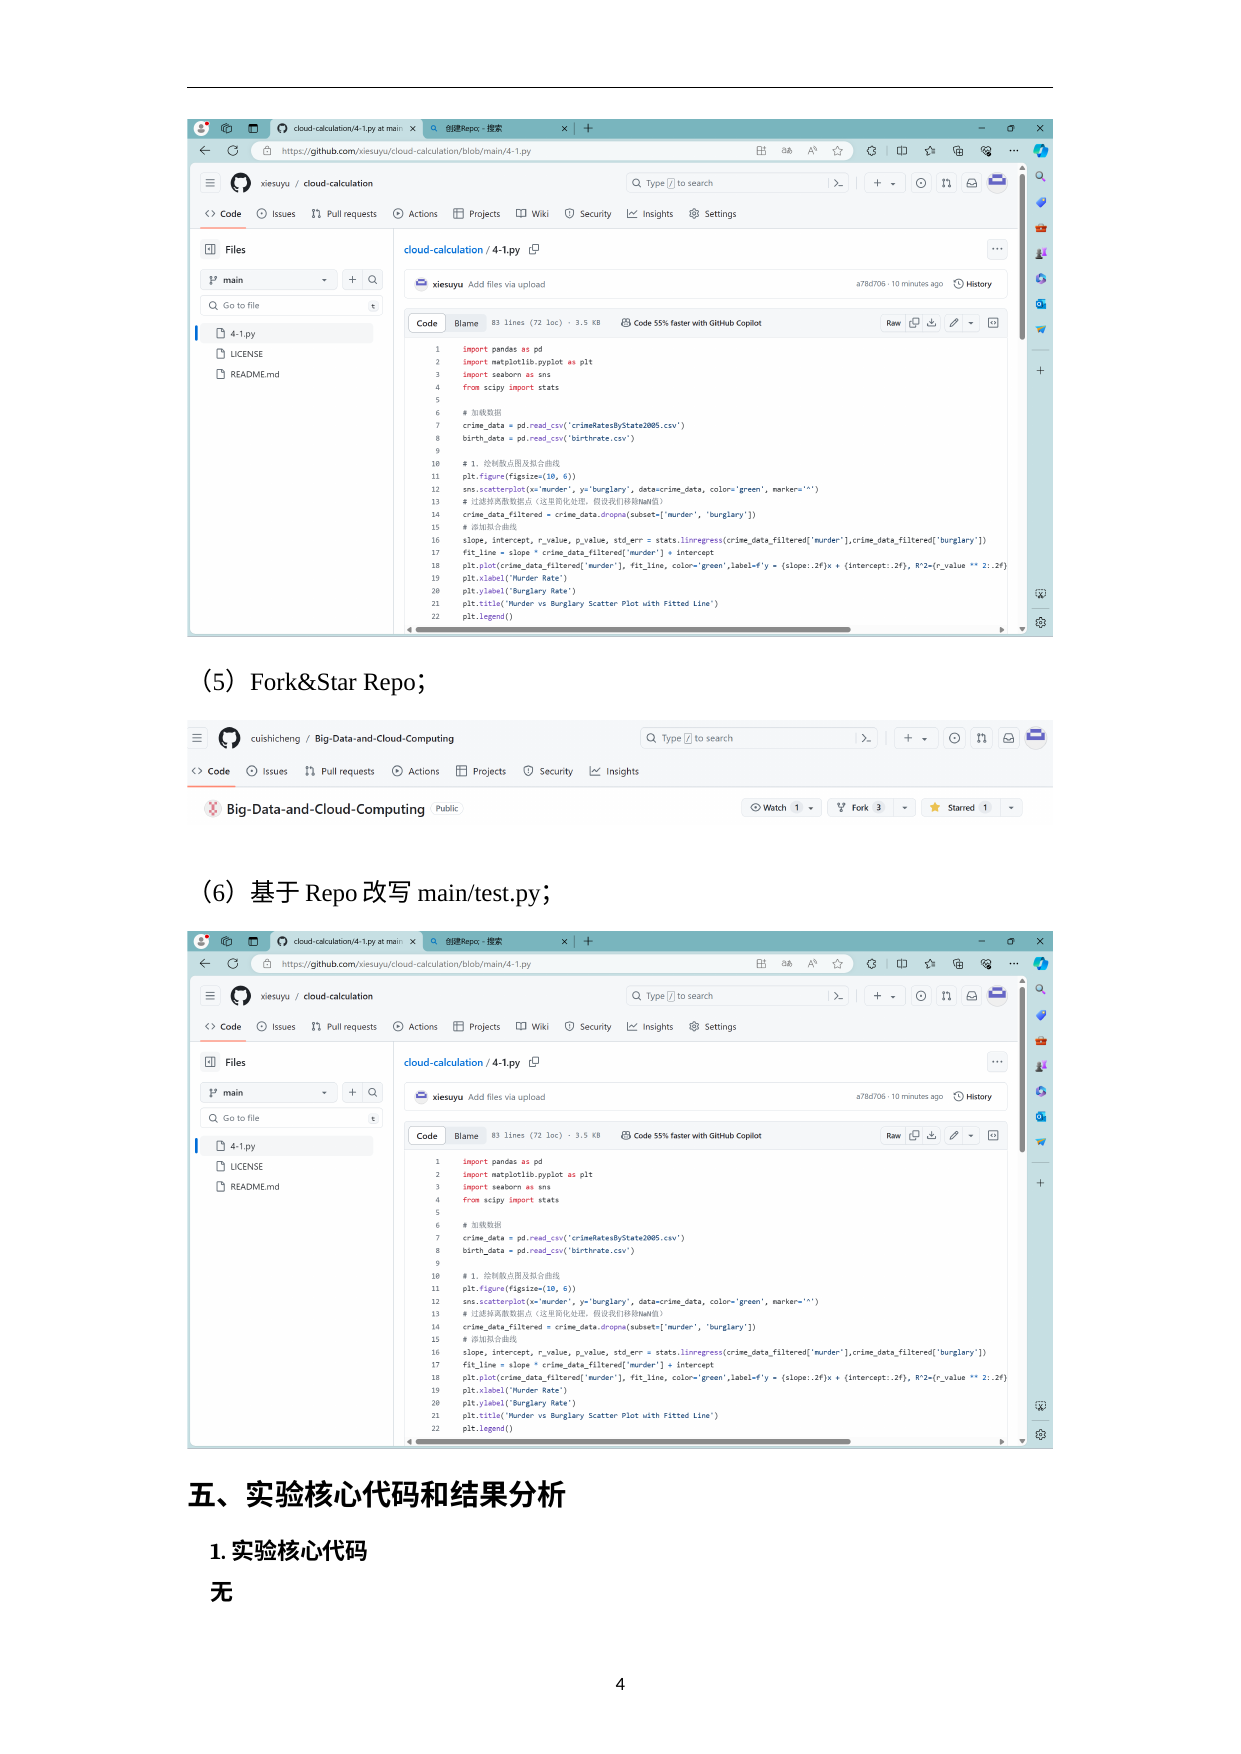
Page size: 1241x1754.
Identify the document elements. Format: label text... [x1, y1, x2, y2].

picture [187, 931, 1053, 1449]
picture [187, 119, 1053, 637]
text 五、实验核心代码和结果分析 [187, 1460, 1053, 1525]
list Fork&Star Repo； [187, 647, 1053, 712]
text 无 [187, 1574, 1053, 1607]
list 基于Repo改写main/test.py； [187, 858, 1053, 923]
text 1. 实验核心代码 [187, 1533, 1053, 1566]
picture [187, 720, 1053, 825]
